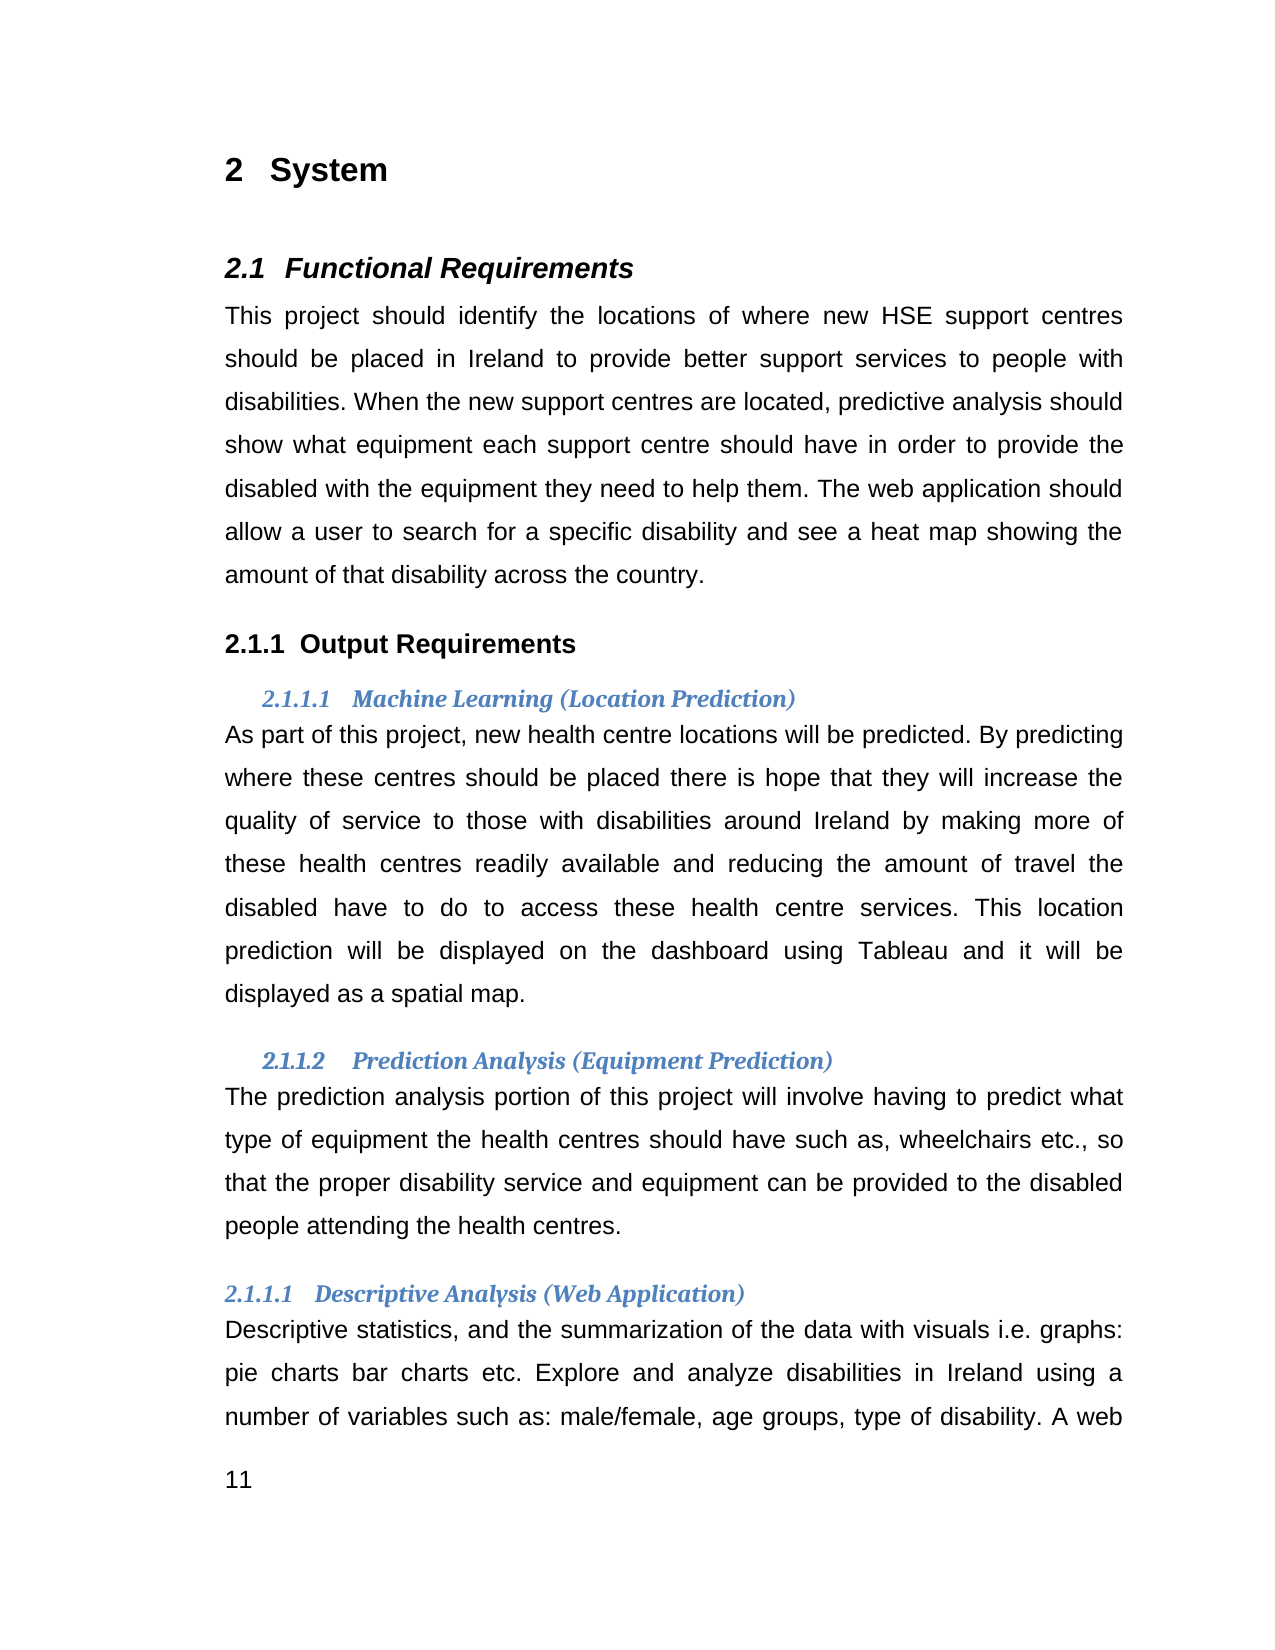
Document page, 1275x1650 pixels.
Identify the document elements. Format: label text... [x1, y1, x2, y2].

text This project should identify the locations of where new HSE support centres should be placed in Ireland to provide better support services to people with disabilities. When the new support centres are located, predictive analysis should show what equipment each support centre should have in order to provide the disabled with the equipment they need to help them. The web application should allow a user to search for a specific disability and see a heat map showing the amount of that disability across the country. [224, 301, 1125, 588]
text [224, 1315, 1125, 1430]
subtitle Descriptive Analysis (Web Application) [224, 1279, 1125, 1309]
subtitle Prediction Analysis (Equipment Prediction) [262, 1047, 1125, 1076]
subtitle Machine Learning (Location Prediction) [262, 684, 1125, 714]
subtitle System [224, 150, 1125, 188]
subtitle Functional Requirements [224, 251, 1125, 284]
text As part of this project, new health centre locations will be predicted. By predicting where these centres should be placed there is hope that they will increase the quality of service to those with disabilities around Ireland by making more of these health centres readily available and reducing the amount of travel the disabled have to do to access these health centre services. This location prediction will be displayed on the dashboard using Tableau and it will be displayed as a spatial map. [224, 720, 1125, 1007]
text The prediction analysis portion of this project will involve having to predict what type of equipment the health centres should have such as, wheelchairs etc., so that the proper disability service and equipment can be provided to the disabled people attending the health centres. [224, 1082, 1125, 1240]
subtitle Output Requirements [224, 628, 1125, 659]
